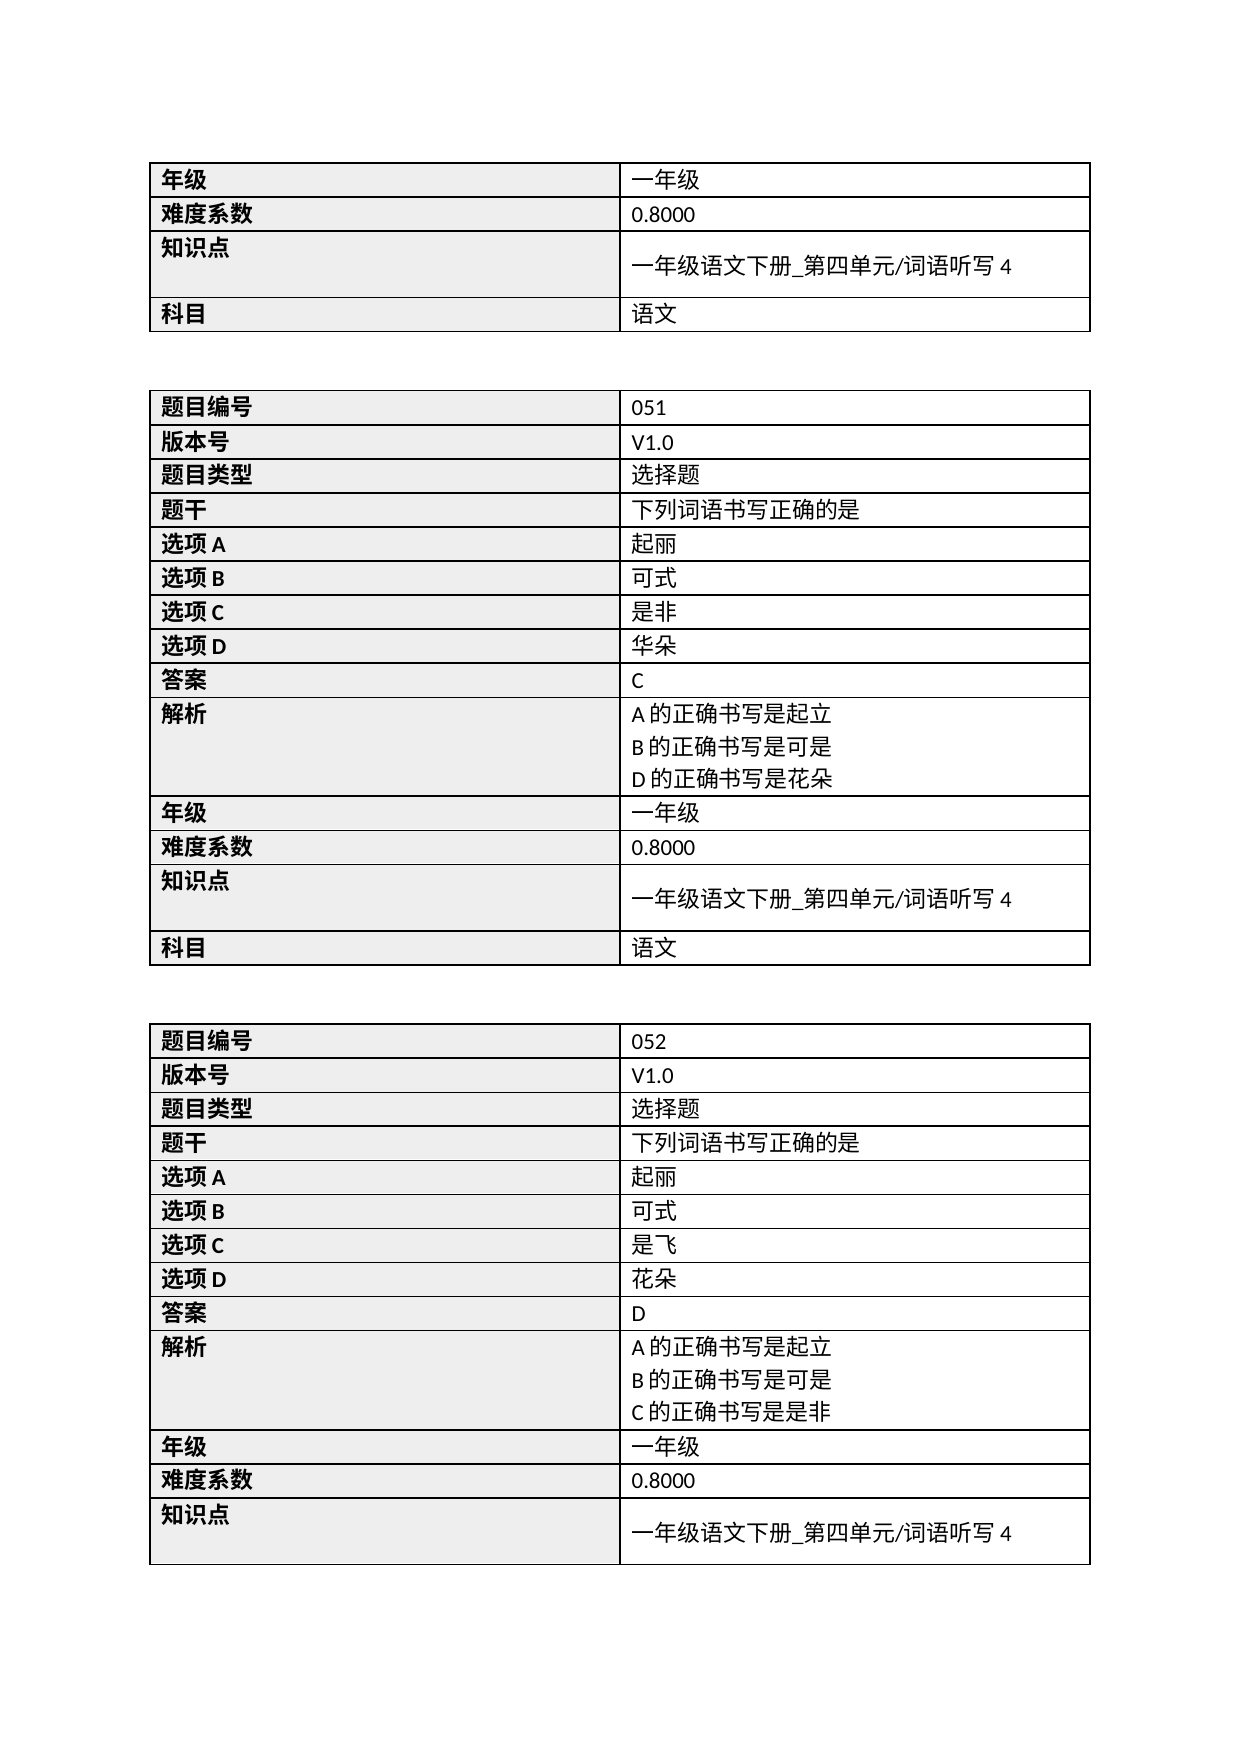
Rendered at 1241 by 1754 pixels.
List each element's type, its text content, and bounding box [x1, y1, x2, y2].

table_cell 题目类型 [151, 1093, 619, 1125]
table_cell 选项D [151, 1263, 619, 1296]
table_cell 语文 [621, 932, 1089, 964]
table_cell 起丽 [621, 528, 1089, 560]
table_cell 一年级 [621, 1431, 1089, 1463]
table_cell 年级 [151, 164, 619, 196]
table_cell V1.0 [621, 1059, 1089, 1091]
table_cell 0.8000 [621, 1465, 1089, 1497]
table_cell 科目 [151, 298, 619, 331]
table_cell 选择题 [621, 460, 1089, 492]
table_cell 难度系数 [151, 831, 619, 863]
table_cell 是飞 [621, 1229, 1089, 1262]
table_cell 选项B [151, 562, 619, 594]
table_cell 可式 [621, 1195, 1089, 1228]
table_cell 下列词语书写正确的是 [621, 494, 1089, 526]
table_cell A的正确书写是起立 B的正确书写是可是 D的正确书写是花朵 [621, 698, 1089, 795]
table_cell 题干 [151, 494, 619, 526]
table_cell 0.8000 [621, 198, 1089, 230]
table_cell 难度系数 [151, 198, 619, 230]
table_cell 知识点 [151, 865, 619, 930]
table_cell 年级 [151, 1431, 619, 1463]
table_cell 选项B [151, 1195, 619, 1228]
table_cell 是非 [621, 596, 1089, 628]
table_cell 选项C [151, 596, 619, 628]
table_cell 一年级语文下册_第四单元/词语听写4 [621, 232, 1089, 297]
table_cell 下列词语书写正确的是 [621, 1127, 1089, 1159]
table_cell 题干 [151, 1127, 619, 1159]
table_cell 起丽 [621, 1161, 1089, 1193]
table_cell V1.0 [621, 426, 1089, 458]
table_cell 难度系数 [151, 1465, 619, 1497]
table_cell 科目 [151, 932, 619, 964]
table_cell C [621, 664, 1089, 696]
table_cell 版本号 [151, 426, 619, 458]
table_cell 选项C [151, 1229, 619, 1262]
table_cell 年级 [151, 797, 619, 829]
table_cell 一年级语文下册_第四单元/词语听写4 [621, 865, 1089, 930]
table_cell 答案 [151, 664, 619, 696]
table_cell 选项D [151, 630, 619, 662]
table_cell 选择题 [621, 1093, 1089, 1125]
table_cell 可式 [621, 562, 1089, 594]
table_cell 解析 [151, 698, 619, 795]
table_cell 一年级 [621, 797, 1089, 829]
table_cell 题目类型 [151, 460, 619, 492]
table_cell D [621, 1297, 1089, 1330]
table_header 题目编号 [151, 391, 619, 424]
table_cell 版本号 [151, 1059, 619, 1091]
table_cell 解析 [151, 1331, 619, 1429]
table_header 051 [621, 391, 1089, 424]
table_header 052 [621, 1025, 1089, 1057]
table_cell 选项A [151, 1161, 619, 1193]
table_cell 语文 [621, 298, 1089, 331]
table_cell 知识点 [151, 1499, 619, 1563]
table_cell A的正确书写是起立 B的正确书写是可是 C的正确书写是是非 [621, 1331, 1089, 1429]
table_cell 知识点 [151, 232, 619, 297]
table_cell 一年级语文下册_第四单元/词语听写4 [621, 1499, 1089, 1563]
table_header 题目编号 [151, 1025, 619, 1057]
table_cell 答案 [151, 1297, 619, 1330]
table_cell 一年级 [621, 164, 1089, 196]
table_cell 华朵 [621, 630, 1089, 662]
table_cell 花朵 [621, 1263, 1089, 1296]
table_cell 0.8000 [621, 831, 1089, 863]
table_cell 选项A [151, 528, 619, 560]
